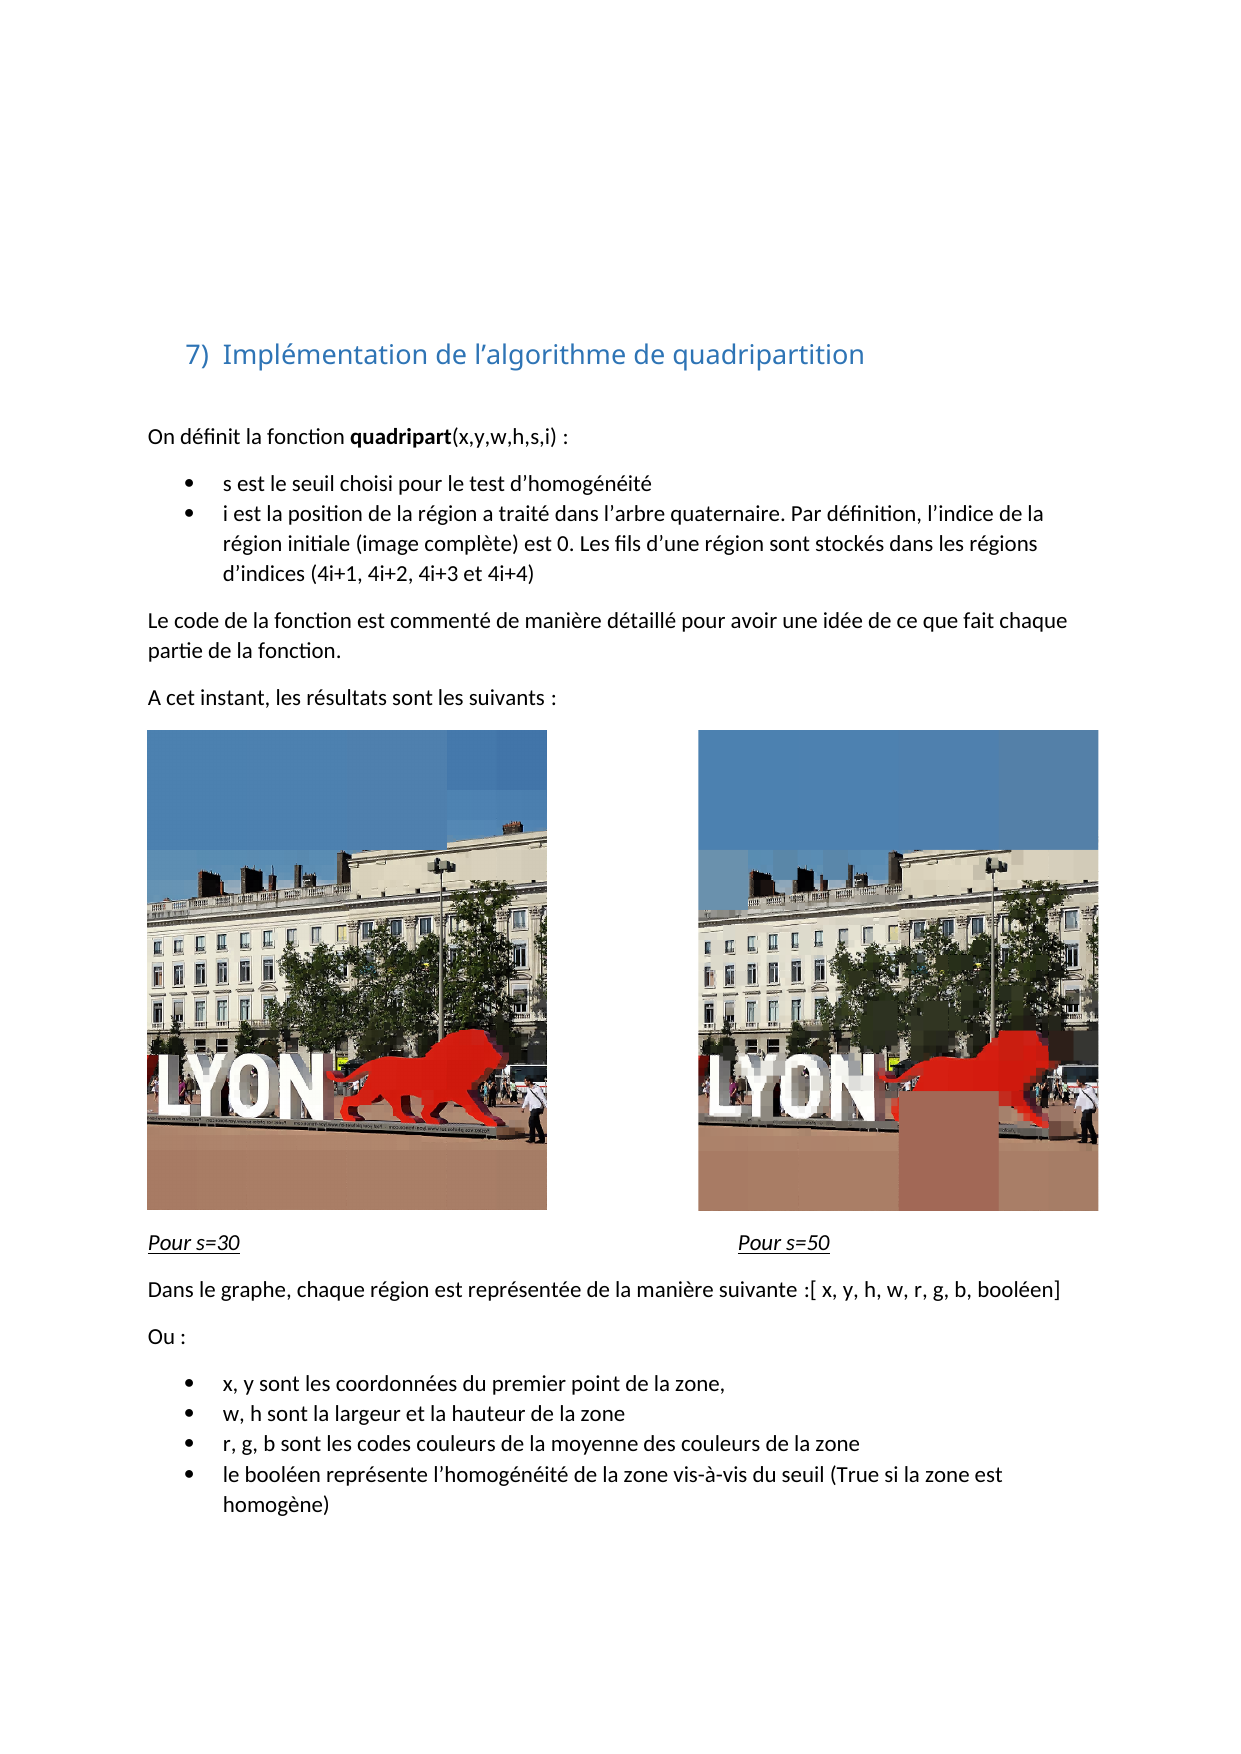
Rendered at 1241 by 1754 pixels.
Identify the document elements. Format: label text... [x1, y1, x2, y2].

list s est le seuil choisi pour le test d’homogénéité [185, 469, 1093, 497]
list w, h sont la largeur et la hauteur de la zone [185, 1399, 1093, 1427]
list le booléen représente l’homogénéité de la zone vis-à-vis du seuil (True si la zone est homogène) [185, 1460, 1093, 1518]
text Ou : [148, 1322, 1093, 1350]
text On définit la fonction quadripart(x,y,w,h,s,i) : [148, 422, 1093, 450]
picture [698, 730, 1099, 1211]
text Le code de la fonction est commenté de manière détaillé pour avoir une idée de ce que fait chaque partie de la fonction. [148, 606, 1093, 664]
list r, g, b sont les codes couleurs de la moyenne des couleurs de la zone [185, 1429, 1093, 1458]
picture [147, 730, 547, 1210]
text Pour s=30 Pour s=50 [148, 1228, 1093, 1257]
subtitle Implémentation de l’algorithme de quadripartition [185, 335, 1093, 372]
list i est la position de la région a traité dans l’arbre quaternaire. Par définition, l’indice de la région initiale (image complète) est 0. Les fils d’une région sont stockés dans les régions d’indices (4i+1, 4i+2, 4i+3 et 4i+4) [185, 499, 1093, 587]
text Dans le graphe, chaque région est représentée de la manière suivante :[ x, y, h, w, r, g, b, booléen] [148, 1275, 1093, 1303]
text A cet instant, les résultats sont les suivants : [148, 683, 1093, 711]
list x, y sont les coordonnées du premier point de la zone, [185, 1369, 1093, 1397]
